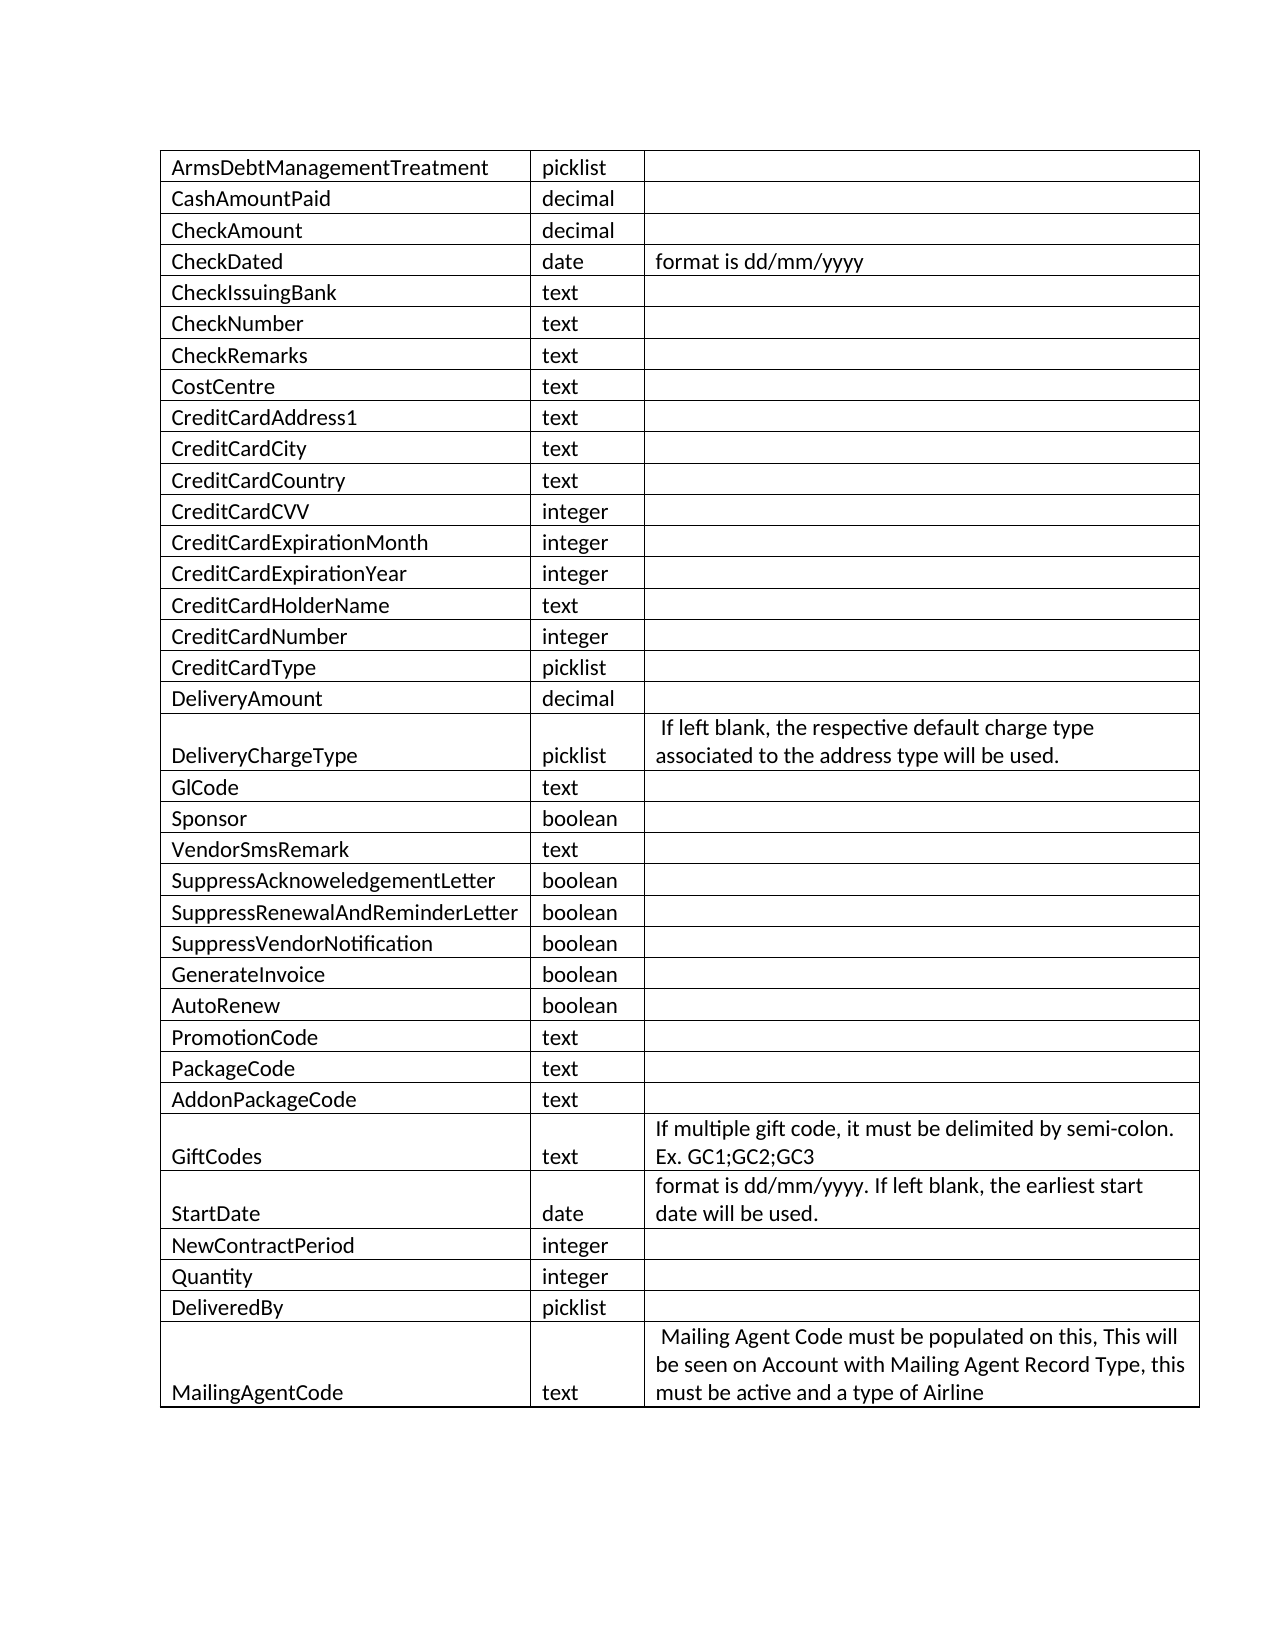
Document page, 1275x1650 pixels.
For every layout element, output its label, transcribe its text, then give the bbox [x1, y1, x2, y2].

table_cell format is dd/mm/yyyy [645, 245, 1199, 275]
table_cell PromotionCode [161, 1021, 530, 1051]
table_cell DeliveryChargeType [161, 714, 530, 769]
table_cell CreditCardCVV [161, 495, 530, 525]
table_cell [645, 620, 1199, 650]
table_cell text [531, 833, 644, 863]
table_cell If multiple gift code, it must be delimited by semi-colon. Ex. GC1;GC2;GC3 [645, 1114, 1199, 1170]
table_cell GiftCodes [161, 1114, 530, 1170]
table_cell Mailing Agent Code must be populated on this, This will be seen on Account with Mailing Agent Record Type, this must be active and a type of Airline [645, 1322, 1199, 1406]
table_cell [645, 339, 1199, 369]
table_cell CreditCardType [161, 651, 530, 681]
table_cell [645, 276, 1199, 306]
table_cell text [531, 1052, 644, 1082]
table_cell picklist [531, 714, 644, 769]
table_cell boolean [531, 927, 644, 957]
table_cell [645, 989, 1199, 1019]
table_cell CheckAmount [161, 214, 530, 244]
table_cell StartDate [161, 1171, 530, 1227]
table_cell If left blank, the respective default charge type associated to the address type will be used. [645, 714, 1199, 769]
table_cell decimal [531, 182, 644, 212]
table_cell [645, 526, 1199, 556]
table_cell text [531, 1021, 644, 1051]
table_cell [645, 833, 1199, 863]
table_cell [645, 864, 1199, 894]
table_cell integer [531, 526, 644, 556]
table_cell text [531, 771, 644, 801]
table_cell picklist [531, 151, 644, 181]
table_cell boolean [531, 989, 644, 1019]
table_cell CreditCardCountry [161, 464, 530, 494]
table_cell text [531, 589, 644, 619]
table_cell CreditCardNumber [161, 620, 530, 650]
table_cell AddonPackageCode [161, 1083, 530, 1113]
table_cell [645, 927, 1199, 957]
table_cell boolean [531, 896, 644, 926]
table_cell [645, 495, 1199, 525]
table_cell [645, 370, 1199, 400]
table_cell SuppressRenewalAndReminderLetter [161, 896, 530, 926]
table_cell CreditCardExpirationYear [161, 557, 530, 587]
table_cell text [531, 1322, 644, 1406]
table_cell NewContractPeriod [161, 1229, 530, 1259]
table_cell [645, 1291, 1199, 1321]
table_cell [645, 651, 1199, 681]
table_cell CreditCardHolderName [161, 589, 530, 619]
table_cell [645, 958, 1199, 988]
table_cell date [531, 245, 644, 275]
table_cell [645, 682, 1199, 712]
table_cell CreditCardCity [161, 432, 530, 462]
table_cell [645, 464, 1199, 494]
table_cell [645, 1021, 1199, 1051]
table_cell text [531, 401, 644, 431]
table_cell DeliveredBy [161, 1291, 530, 1321]
table_cell [645, 557, 1199, 587]
table_cell [645, 1260, 1199, 1290]
table_cell text [531, 464, 644, 494]
table_cell ArmsDebtManagementTreatment [161, 151, 530, 181]
table_cell CheckDated [161, 245, 530, 275]
table_cell text [531, 370, 644, 400]
table_cell CheckNumber [161, 307, 530, 337]
table_cell text [531, 307, 644, 337]
table_cell Sponsor [161, 802, 530, 832]
table_cell integer [531, 1229, 644, 1259]
table_cell text [531, 339, 644, 369]
table_cell picklist [531, 1291, 644, 1321]
table_cell SuppressVendorNotification [161, 927, 530, 957]
table_cell [645, 214, 1199, 244]
table_cell [645, 1083, 1199, 1113]
table_cell date [531, 1171, 644, 1227]
table_cell MailingAgentCode [161, 1322, 530, 1406]
table_cell [645, 896, 1199, 926]
table_cell [645, 182, 1199, 212]
table_cell boolean [531, 864, 644, 894]
table_cell [645, 432, 1199, 462]
table_cell boolean [531, 958, 644, 988]
table_cell format is dd/mm/yyyy. If left blank, the earliest start date will be used. [645, 1171, 1199, 1227]
table_cell picklist [531, 651, 644, 681]
table_cell integer [531, 620, 644, 650]
table_cell [645, 401, 1199, 431]
table_cell text [531, 276, 644, 306]
table_cell AutoRenew [161, 989, 530, 1019]
table_cell decimal [531, 214, 644, 244]
table_cell CreditCardAddress1 [161, 401, 530, 431]
table_cell CreditCardExpirationMonth [161, 526, 530, 556]
table_cell boolean [531, 802, 644, 832]
table_cell [645, 151, 1199, 181]
table_cell [645, 1229, 1199, 1259]
table_cell text [531, 1114, 644, 1170]
table_cell text [531, 1083, 644, 1113]
table_cell GenerateInvoice [161, 958, 530, 988]
table_cell GlCode [161, 771, 530, 801]
table_cell DeliveryAmount [161, 682, 530, 712]
table_cell VendorSmsRemark [161, 833, 530, 863]
table_cell integer [531, 1260, 644, 1290]
table_cell CheckIssuingBank [161, 276, 530, 306]
table_cell integer [531, 557, 644, 587]
table_cell [645, 802, 1199, 832]
table_cell [645, 307, 1199, 337]
table_cell CashAmountPaid [161, 182, 530, 212]
table_cell integer [531, 495, 644, 525]
table_cell [645, 1052, 1199, 1082]
table_cell [645, 771, 1199, 801]
table_cell decimal [531, 682, 644, 712]
table_cell CheckRemarks [161, 339, 530, 369]
table_cell SuppressAcknoweledgementLetter [161, 864, 530, 894]
table_cell PackageCode [161, 1052, 530, 1082]
table_cell text [531, 432, 644, 462]
table_cell Quantity [161, 1260, 530, 1290]
table_cell CostCentre [161, 370, 530, 400]
table_cell [645, 589, 1199, 619]
